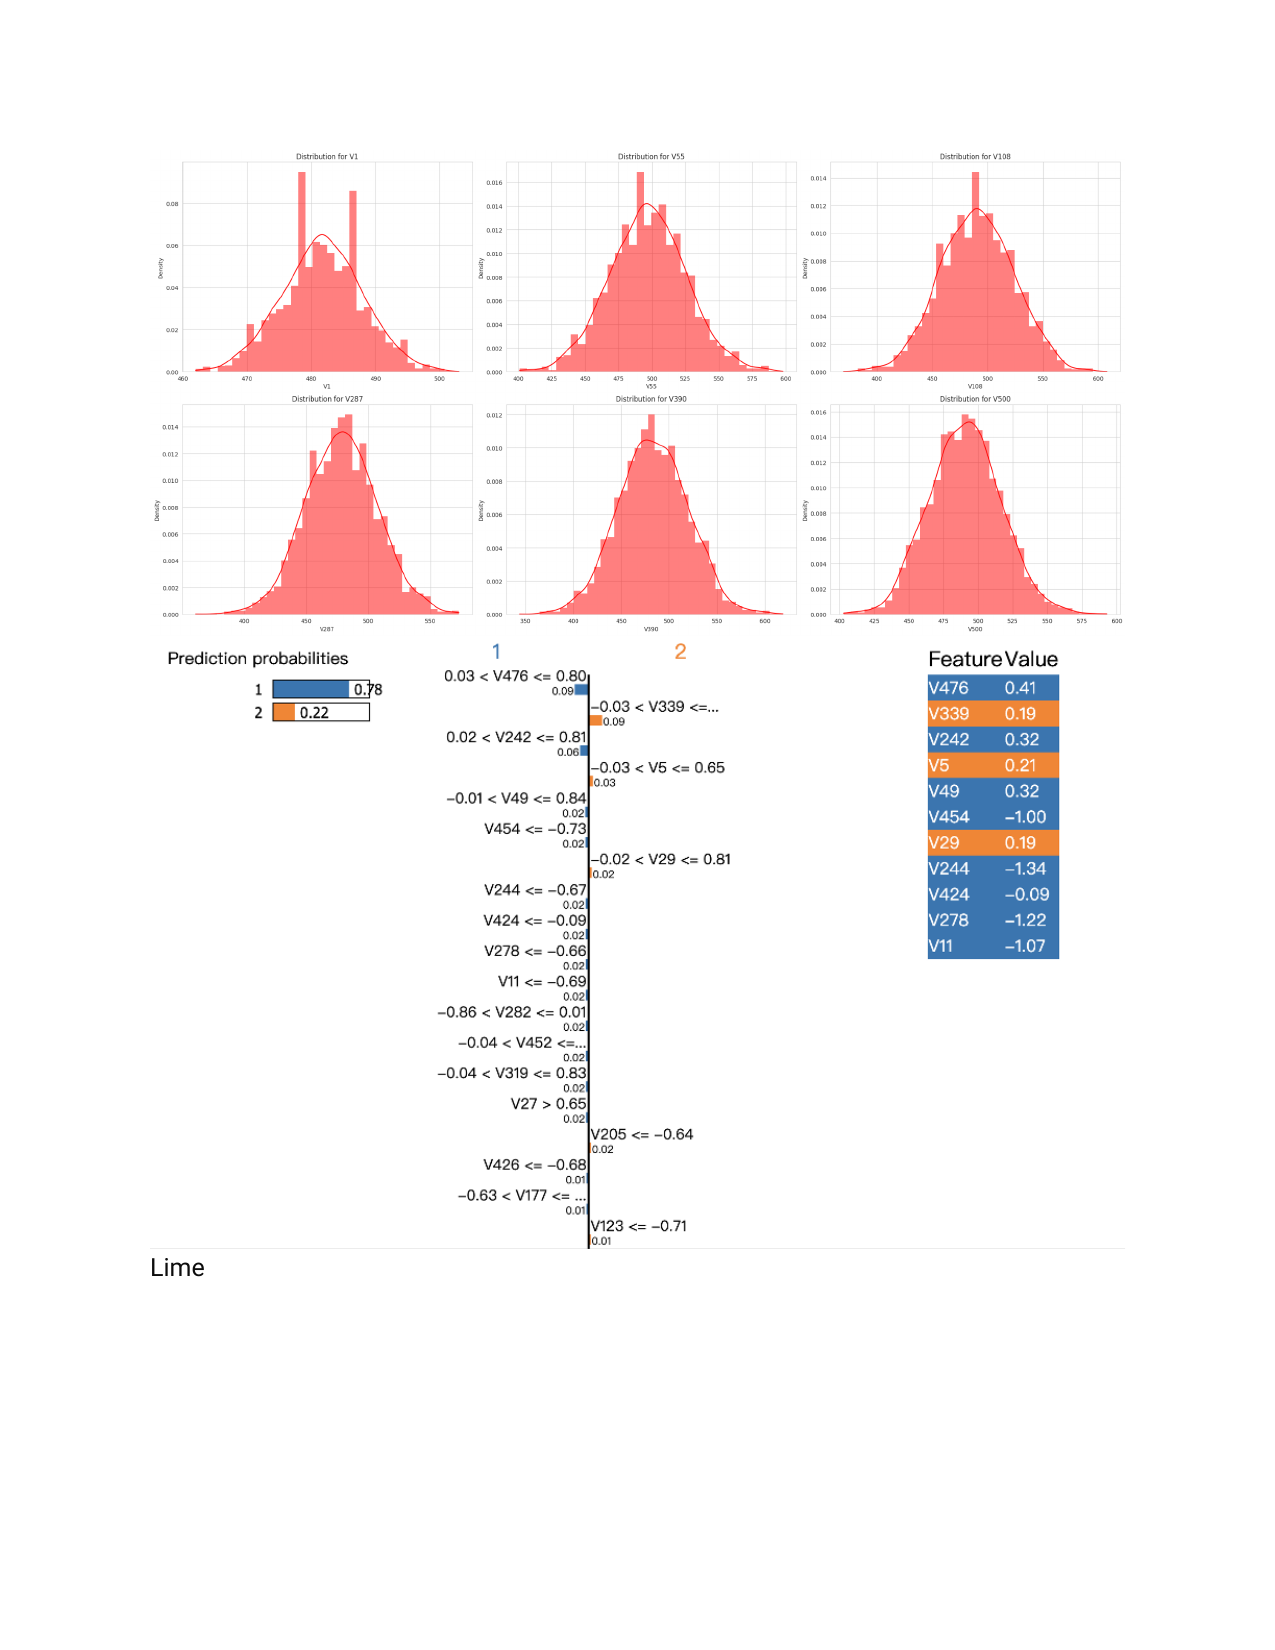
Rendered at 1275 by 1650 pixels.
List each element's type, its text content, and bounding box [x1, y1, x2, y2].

picture [150, 150, 1125, 636]
text Lime [150, 1253, 1125, 1283]
picture [150, 639, 1125, 1250]
